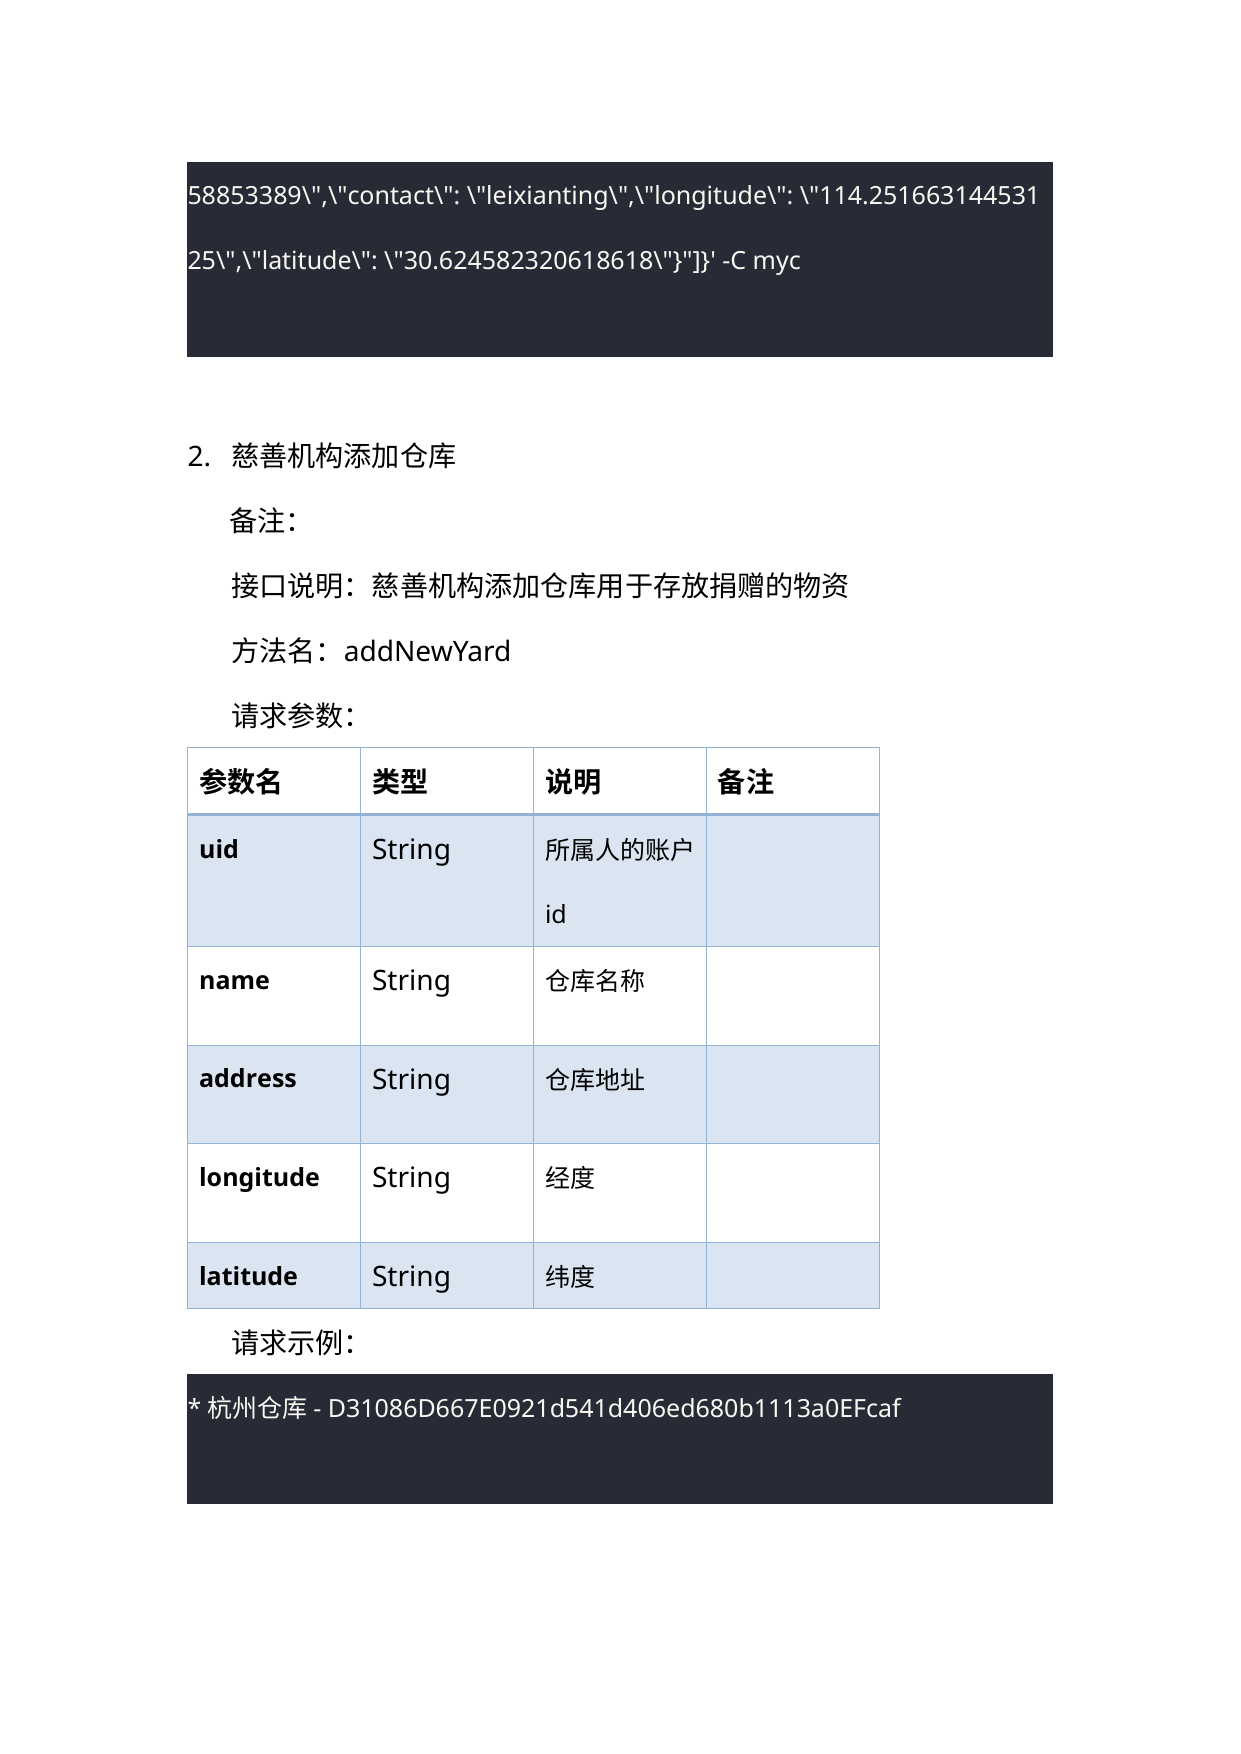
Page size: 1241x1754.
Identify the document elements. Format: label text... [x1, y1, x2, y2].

table_cell 经度 [534, 1144, 706, 1242]
list 请求参数： [231, 682, 1053, 747]
table_cell String [361, 816, 533, 946]
table_cell String [361, 1243, 533, 1308]
table_cell [707, 1243, 879, 1308]
table_cell [707, 1046, 879, 1143]
table_header 类型 [361, 748, 533, 813]
table_cell address [188, 1046, 360, 1143]
table_cell longitude [188, 1144, 360, 1242]
table_cell String [361, 1046, 533, 1143]
table_cell 仓库名称 [534, 947, 706, 1045]
table_header 备注 [707, 748, 879, 813]
table_header 说明 [534, 748, 706, 813]
table_cell String [361, 947, 533, 1045]
table_cell [707, 816, 879, 946]
table_cell uid [188, 816, 360, 946]
table_cell 仓库地址 [534, 1046, 706, 1143]
table_cell [707, 947, 879, 1045]
text * 杭州仓库 - D31086D667E0921d541d406ed680b1113a0EFcaf [187, 1374, 1053, 1439]
text 备注： [187, 487, 1053, 552]
list 请求示例： [231, 1309, 1053, 1374]
table_cell name [188, 947, 360, 1045]
list 方法名：addNewYard [231, 617, 1053, 682]
list 接口说明：慈善机构添加仓库用于存放捐赠的物资 [231, 552, 1053, 617]
list 慈善机构添加仓库 [187, 422, 1053, 487]
table_cell 所属人的账户id [534, 816, 706, 946]
table_cell latitude [188, 1243, 360, 1308]
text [187, 162, 1053, 292]
table_cell [707, 1144, 879, 1242]
table_header 参数名 [188, 748, 360, 813]
table_cell 纬度 [534, 1243, 706, 1308]
table_cell String [361, 1144, 533, 1242]
